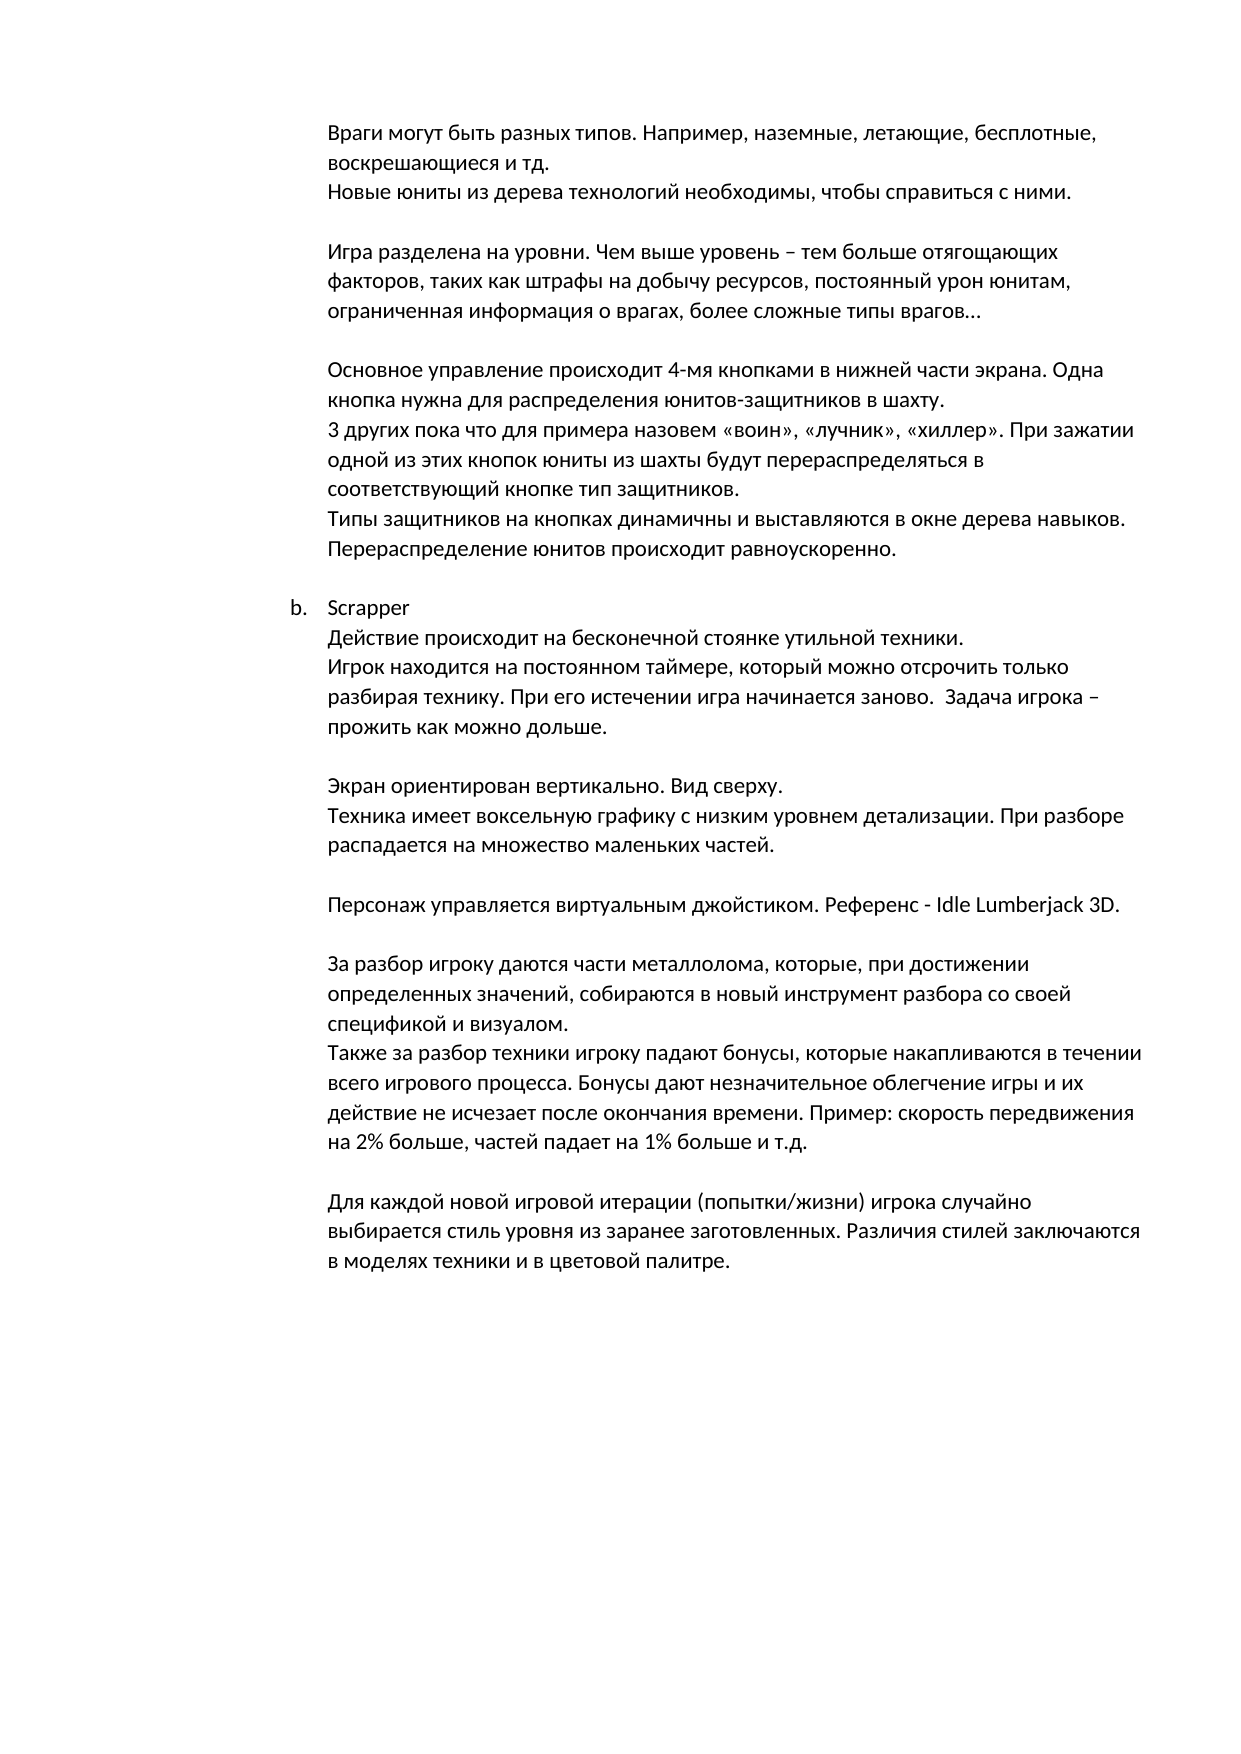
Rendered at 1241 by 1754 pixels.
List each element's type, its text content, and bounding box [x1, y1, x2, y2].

list Scrapper Действие происходит на бесконечной стоянке утильной техники. Игрок находится на постоянном таймере, который можно отсрочить только разбирая технику. При его истечении игра начинается заново. Задача игрока – прожить как можно дольше. Экран ориентирован вертикально. Вид сверху. Техника имеет воксельную графику с низким уровнем детализации. При разборе распадается на множество маленьких частей. Персонаж управляется виртуальным джойстиком. Референс - Idle Lumberjack 3D. За разбор игроку даются части металлолома, которые, при достижении определенных значений, собираются в новый инструмент разбора со своей спецификой и визуалом. Также за разбор техники игроку падают бонусы, которые накапливаются в течении всего игрового процесса. Бонусы дают незначительное облегчение игры и их действие не исчезает после окончания времени. Пример: скорость передвижения на 2% больше, частей падает на 1% больше и т.д. Для каждой новой игровой итерации (попытки/жизни) игрока случайно выбирается стиль уровня из заранее заготовленных. Различия стилей заключаются в моделях техники и в цветовой палитре. [290, 593, 1152, 1274]
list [290, 118, 1152, 591]
